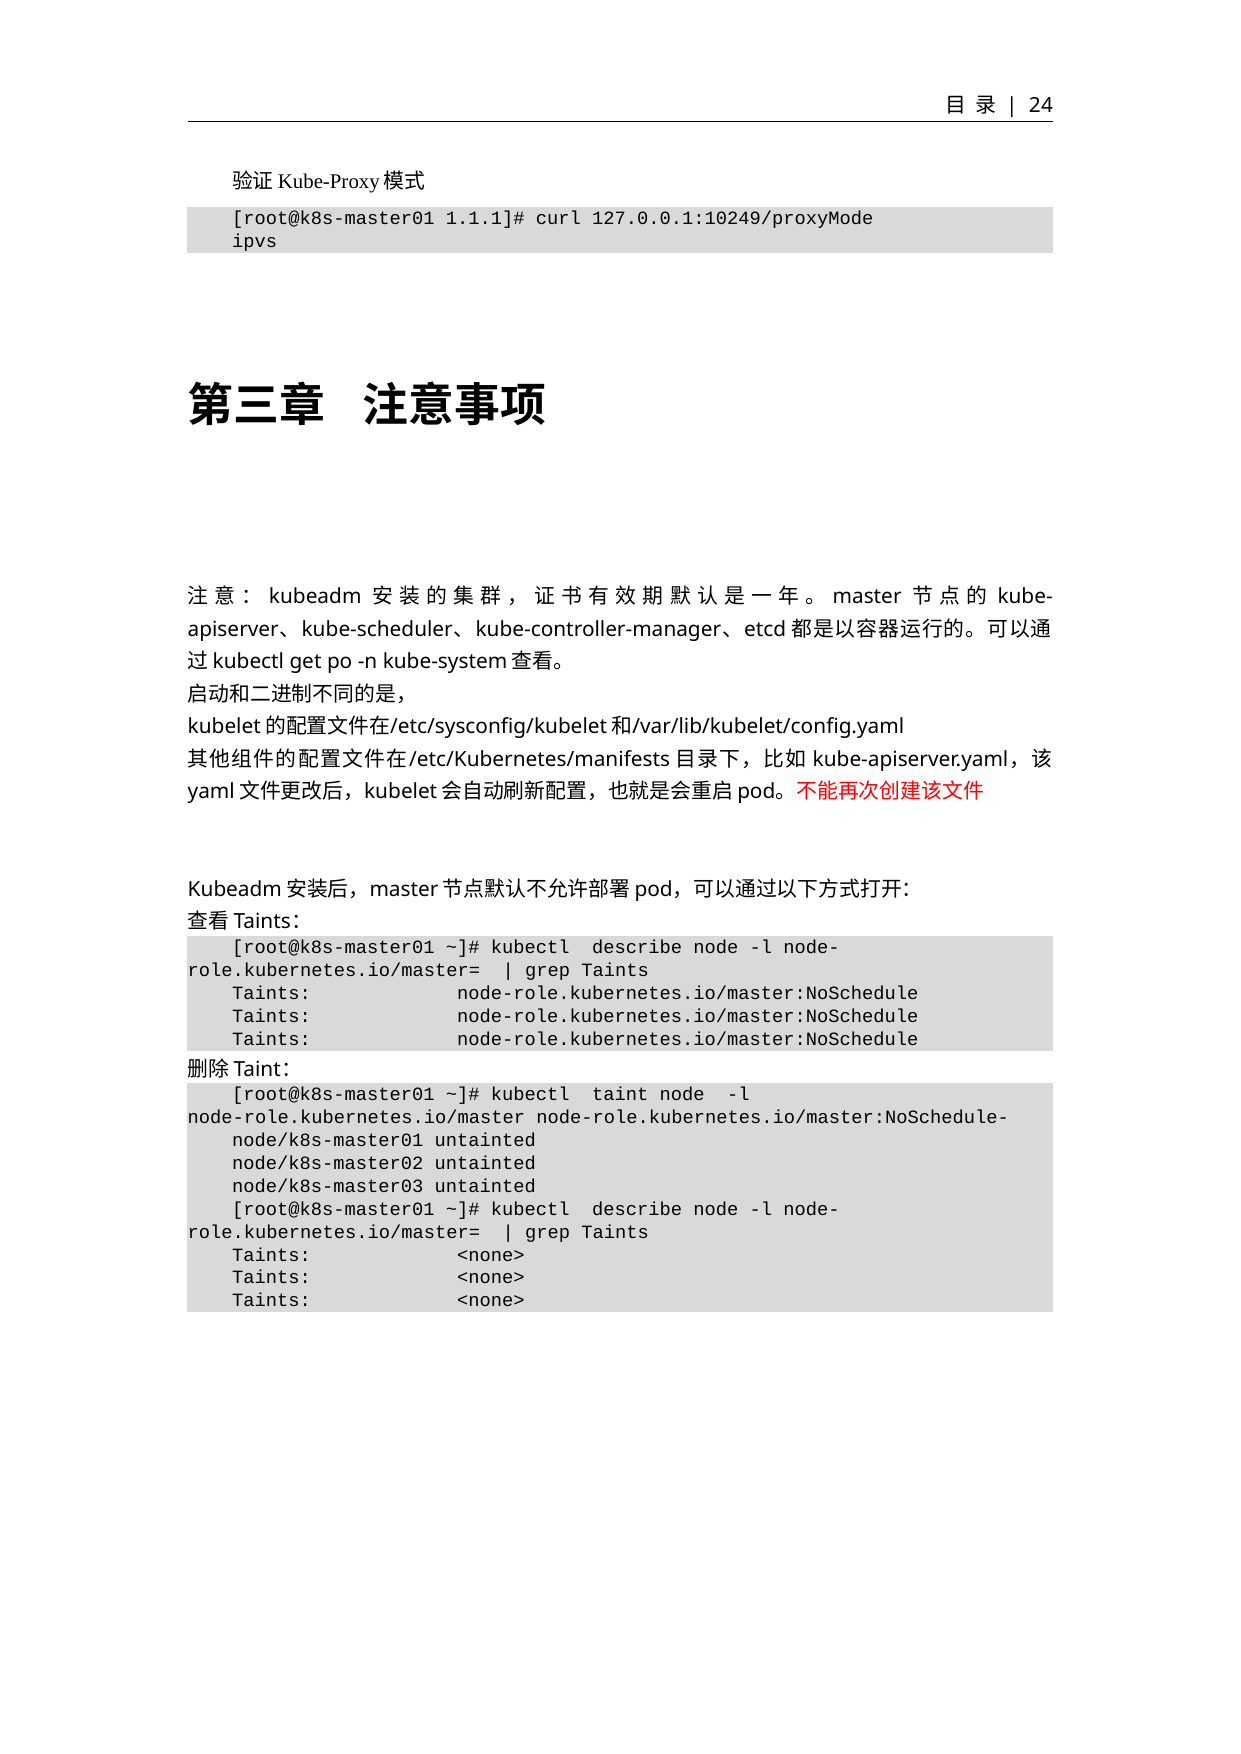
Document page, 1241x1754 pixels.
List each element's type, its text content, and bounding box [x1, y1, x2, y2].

text 注意：kubeadm安装的集群，证书有效期默认是一年。master节点的kube-apiserver、kube-scheduler、kube-controller-manager、etcd都是以容器运行的。可以通过kubectl get po -n kube-system查看。 [187, 579, 1053, 676]
text Taints: <none> [187, 1244, 1053, 1267]
text Taints: <none> [187, 1267, 1053, 1289]
text Taints: node-role.kubernetes.io/master:NoSchedule [187, 1028, 1053, 1051]
text [root@k8s-master01 ~]# kubectl taint node -l node-role.kubernetes.io/master node-role.kubernetes.io/master:NoSchedule- [187, 1083, 1053, 1129]
text node/k8s-master02 untainted [187, 1152, 1053, 1175]
text [root@k8s-master01 ~]# kubectl describe node -l node-role.kubernetes.io/master= | grep Taints [187, 1198, 1053, 1244]
text 启动和二进制不同的是， [187, 676, 1053, 709]
text node/k8s-master01 untainted [187, 1129, 1053, 1152]
subtitle 注意事项 [187, 353, 1053, 451]
text ipvs [187, 230, 1053, 253]
text Taints: node-role.kubernetes.io/master:NoSchedule [187, 982, 1053, 1005]
text Taints: node-role.kubernetes.io/master:NoSchedule [187, 1005, 1053, 1028]
text 查看Taints： [187, 904, 1053, 936]
text 删除Taint： [187, 1051, 1053, 1083]
text Taints: <none> [187, 1289, 1053, 1312]
text [root@k8s-master01 1.1.1]# curl 127.0.0.1:10249/proxyMode [187, 207, 1053, 230]
text Kubeadm安装后，master节点默认不允许部署pod，可以通过以下方式打开： [187, 871, 1053, 904]
text [root@k8s-master01 ~]# kubectl describe node -l node-role.kubernetes.io/master= | grep Taints [187, 936, 1053, 982]
text node/k8s-master03 untainted [187, 1175, 1053, 1198]
text 验证Kube-Proxy模式 [187, 162, 1053, 194]
text 其他组件的配置文件在/etc/Kubernetes/manifests目录下，比如kube-apiserver.yaml，该yaml文件更改后，kubelet会自动刷新配置，也就是会重启pod。不能再次创建该文件 [187, 741, 1053, 806]
text kubelet的配置文件在/etc/sysconfig/kubelet和/var/lib/kubelet/config.yaml [187, 709, 1053, 741]
